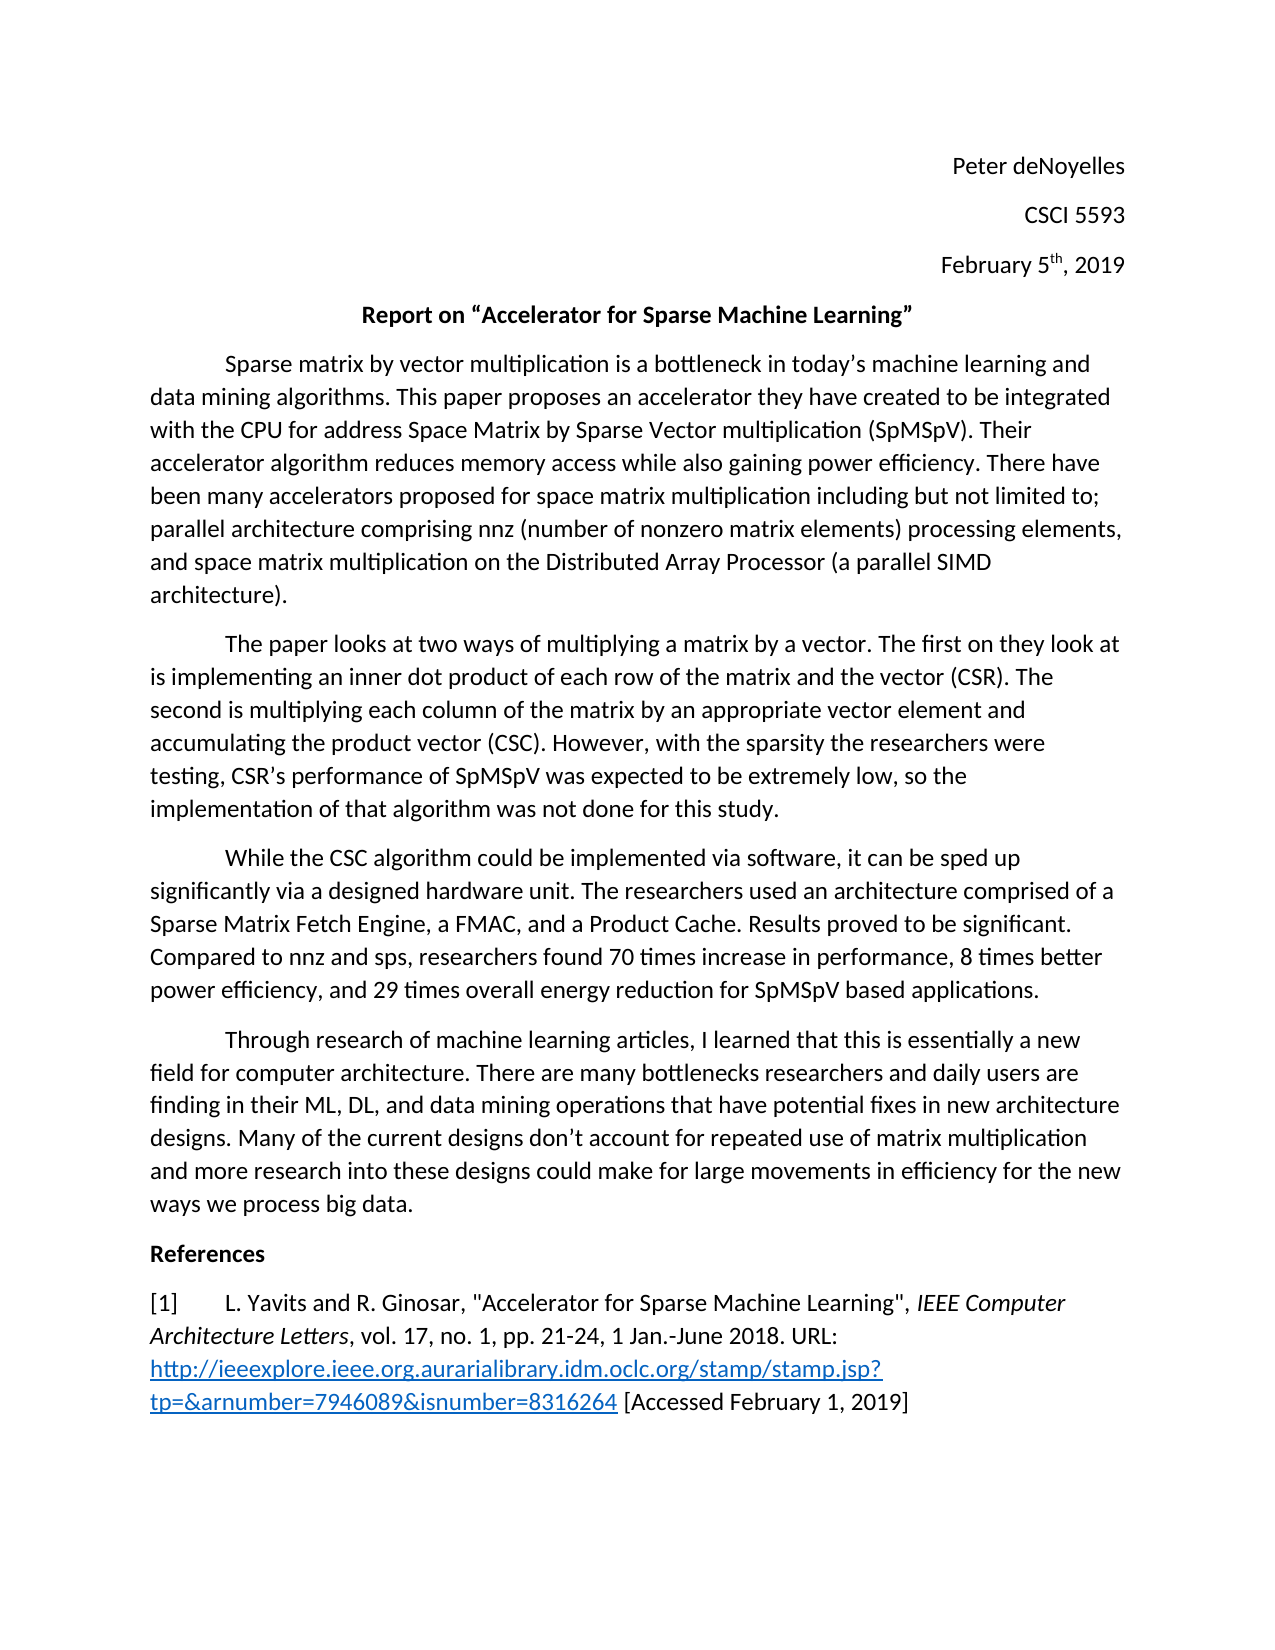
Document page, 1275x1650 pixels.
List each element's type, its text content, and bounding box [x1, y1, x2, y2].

text CSCI 5593 [150, 199, 1125, 230]
text The paper looks at two ways of multiplying a matrix by a vector. The first on they look at is implementing an inner dot product of each row of the matrix and the vector (CSR). The second is multiplying each column of the matrix by an appropriate vector element and accumulating the product vector (CSC). However, with the sparsity the researchers were testing, CSR’s performance of SpMSpV was expected to be extremely low, so the implementation of that algorithm was not done for this study. [150, 628, 1125, 823]
text Sparse matrix by vector multiplication is a bottleneck in today’s machine learning and data mining algorithms. This paper proposes an accelerator they have created to be integrated with the CPU for address Space Matrix by Sparse Vector multiplication (SpMSpV). Their accelerator algorithm reduces memory access while also gaining power efficiency. There have been many accelerators proposed for space matrix multiplication including but not limited to; parallel architecture comprising nnz (number of nonzero matrix elements) processing elements, and space matrix multiplication on the Distributed Array Processor (a parallel SIMD architecture). [150, 348, 1125, 609]
text Report on “Accelerator for Sparse Machine Learning” [150, 299, 1125, 329]
text Through research of machine learning articles, I learned that this is essentially a new field for computer architecture. There are many bottlenecks researchers and daily users are finding in their ML, DL, and data mining operations that have potential fixes in new architecture designs. Many of the current designs don’t account for repeated use of matrix multiplication and more research into these designs could make for large movements in efficiency for the new ways we process big data. [150, 1024, 1125, 1219]
text Peter deNoyelles [150, 150, 1125, 181]
text [1] L. Yavits and R. Ginosar, "Accelerator for Sparse Machine Learning", IEEE Computer Architecture Letters, vol. 17, no. 1, pp. 21-24, 1 Jan.-June 2018. URL: http://ieeexplore.ieee.org.aurarialibrary.idm.oclc.org/stamp/stamp.jsp?tp=&arnumber=7946089&isnumber=8316264 [Accessed February 1, 2019] [150, 1287, 1125, 1417]
text While the CSC algorithm could be implemented via software, it can be sped up significantly via a designed hardware unit. The researchers used an architecture comprised of a Sparse Matrix Fetch Engine, a FMAC, and a Product Cache. Results proved to be significant. Compared to nnz and sps, researchers found 70 times increase in performance, 8 times better power efficiency, and 29 times overall energy reduction for SpMSpV based applications. [150, 842, 1125, 1005]
text References [150, 1238, 1125, 1268]
text February 5th, 2019 [150, 249, 1125, 280]
